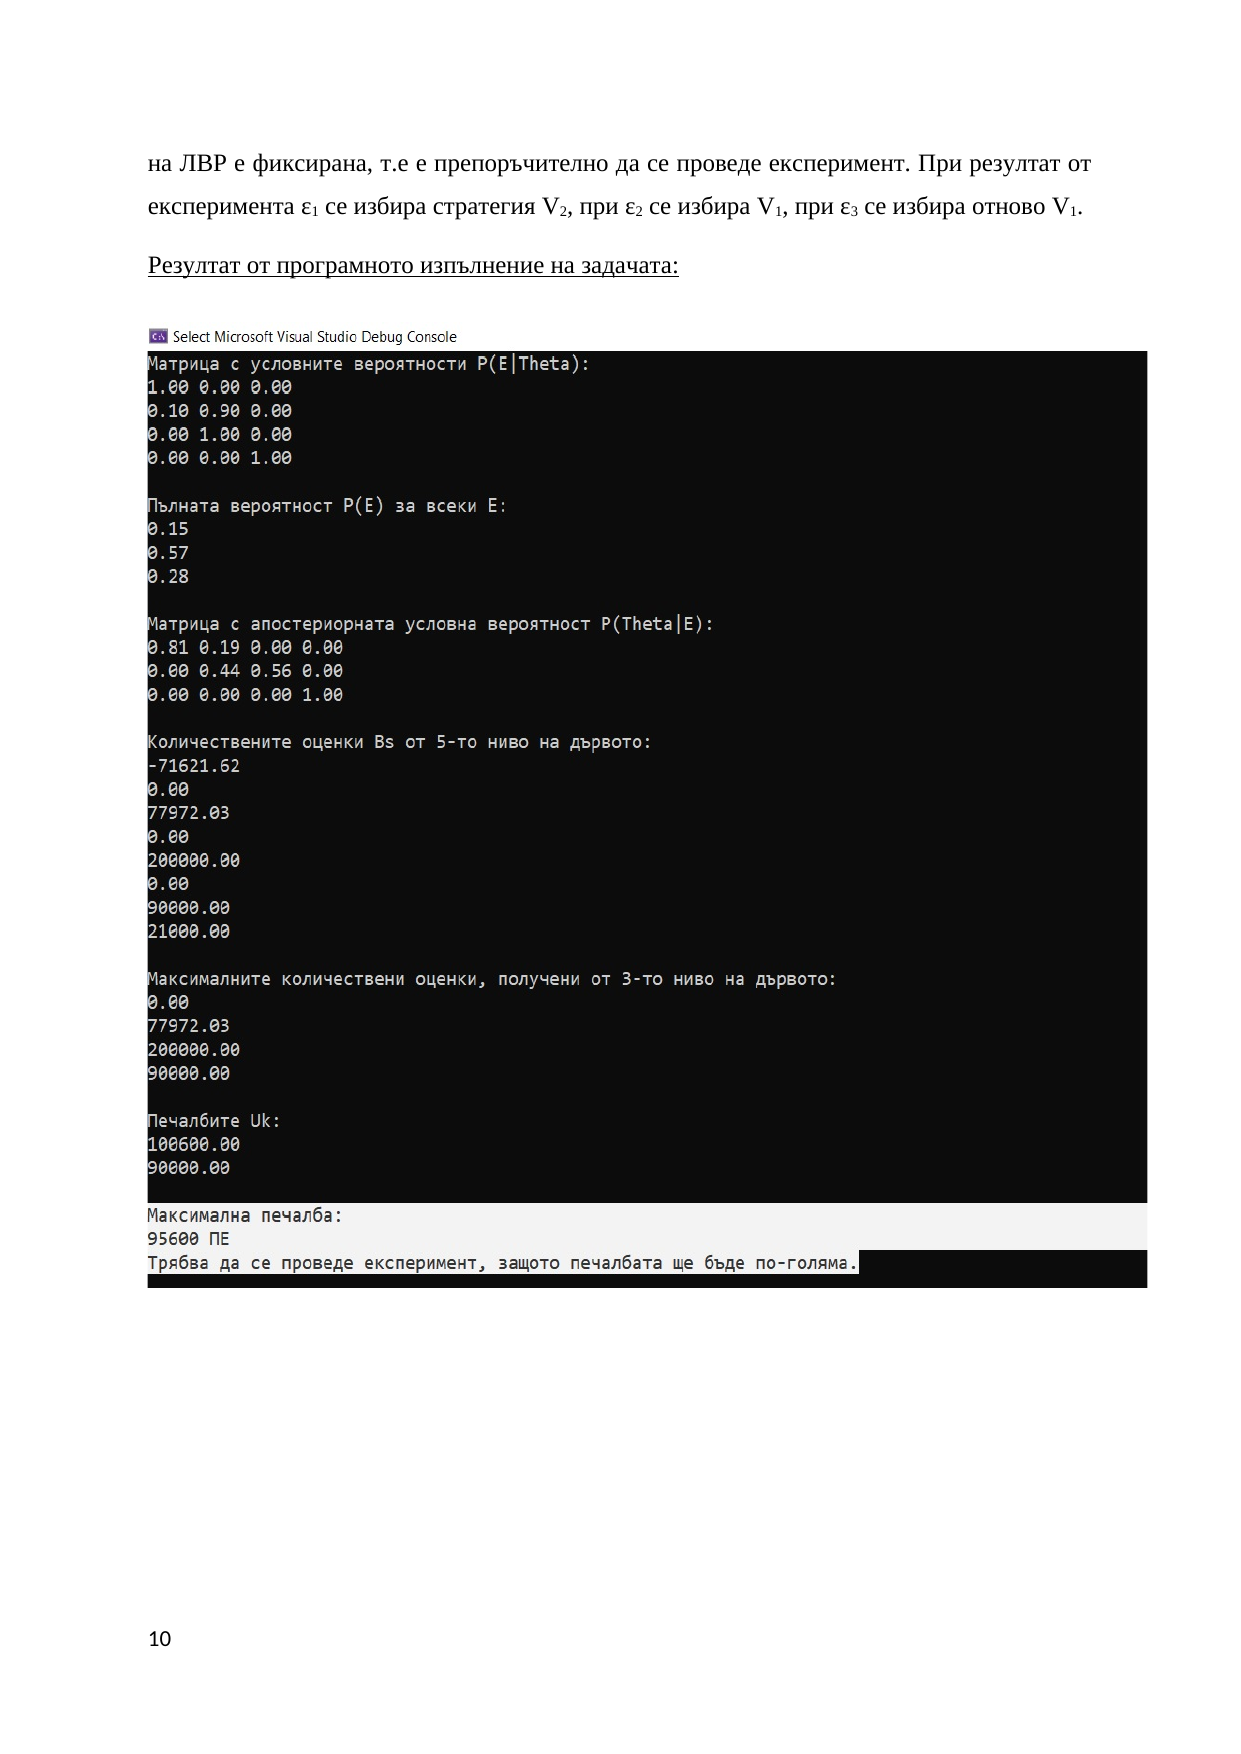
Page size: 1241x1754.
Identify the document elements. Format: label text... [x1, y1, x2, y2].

picture [147, 322, 1148, 1288]
text Резултат от програмното изпълнение на задачата: [148, 251, 1093, 279]
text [148, 148, 1093, 219]
